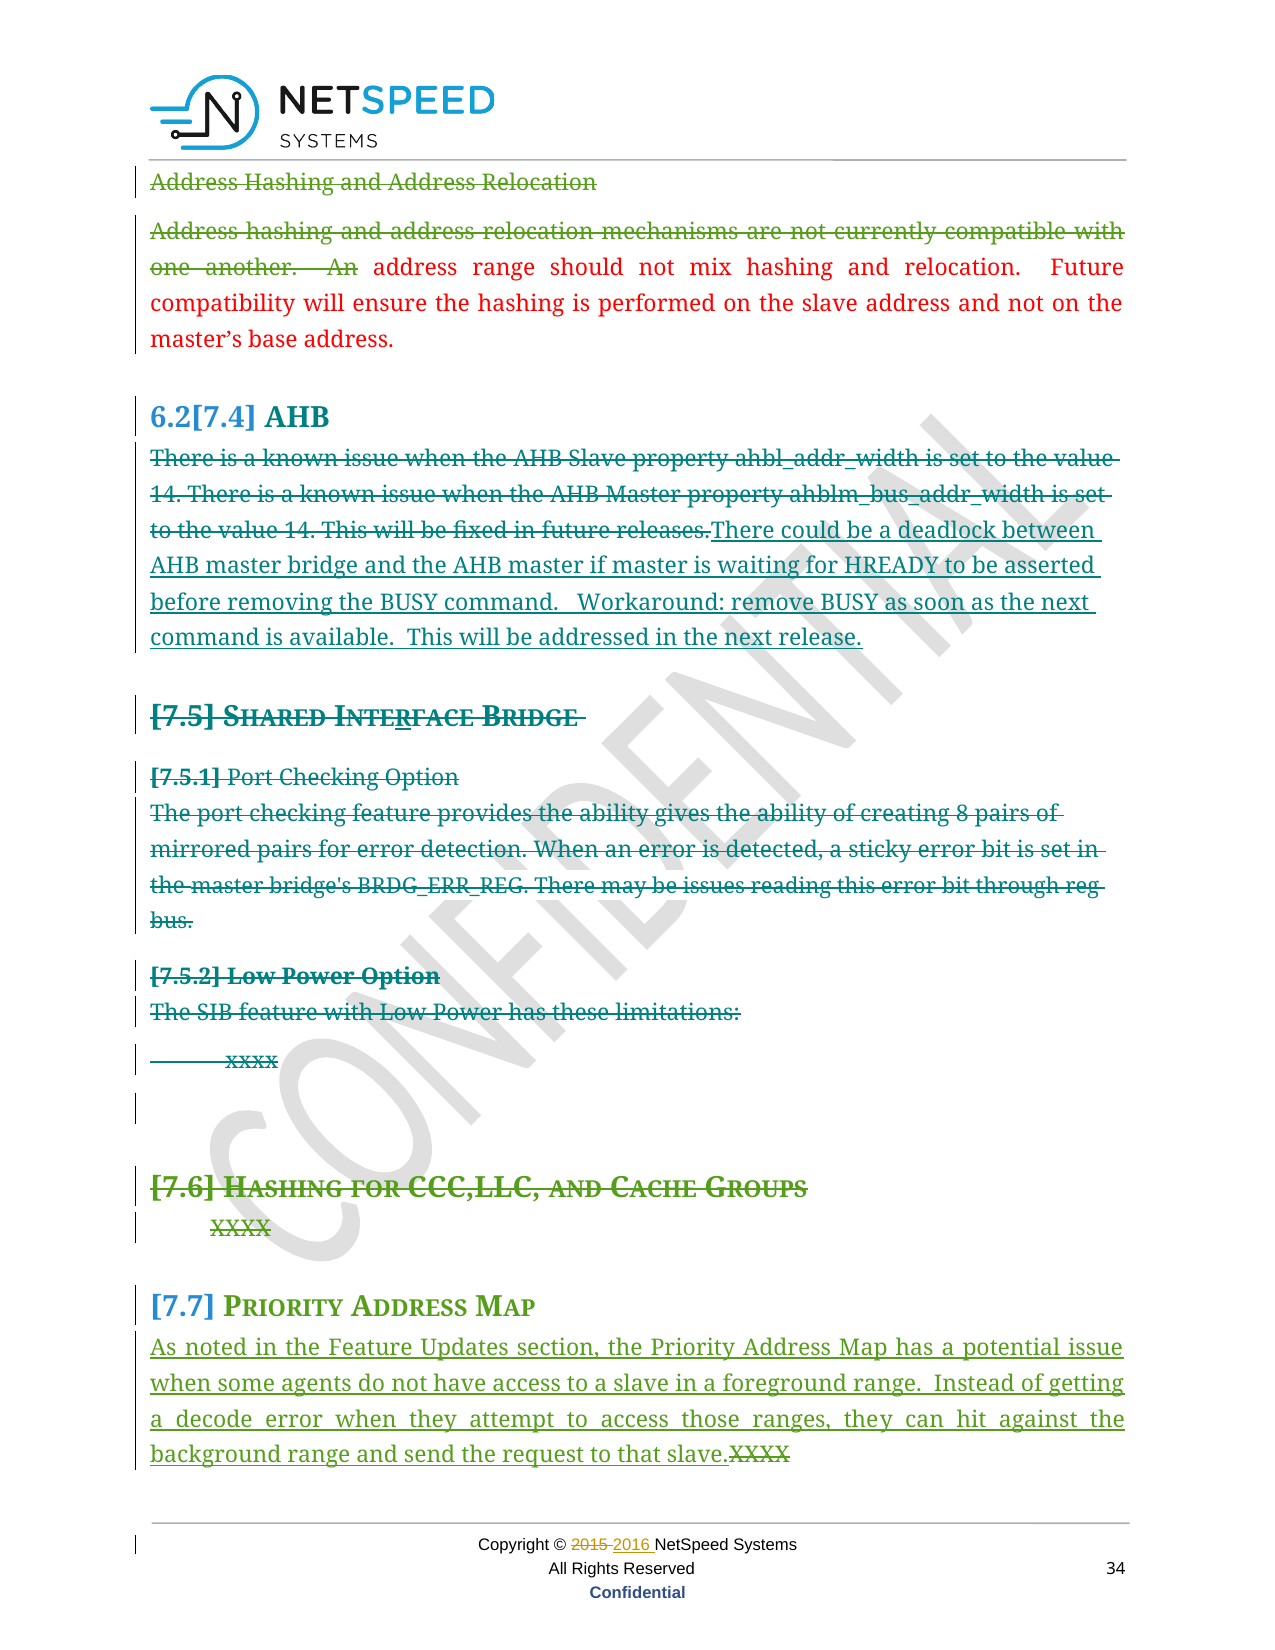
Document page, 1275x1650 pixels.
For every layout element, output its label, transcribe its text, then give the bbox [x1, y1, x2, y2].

subtitle Priority Address Map [150, 1285, 1125, 1325]
subtitle AHB [150, 396, 1125, 436]
picture [150, 75, 495, 150]
